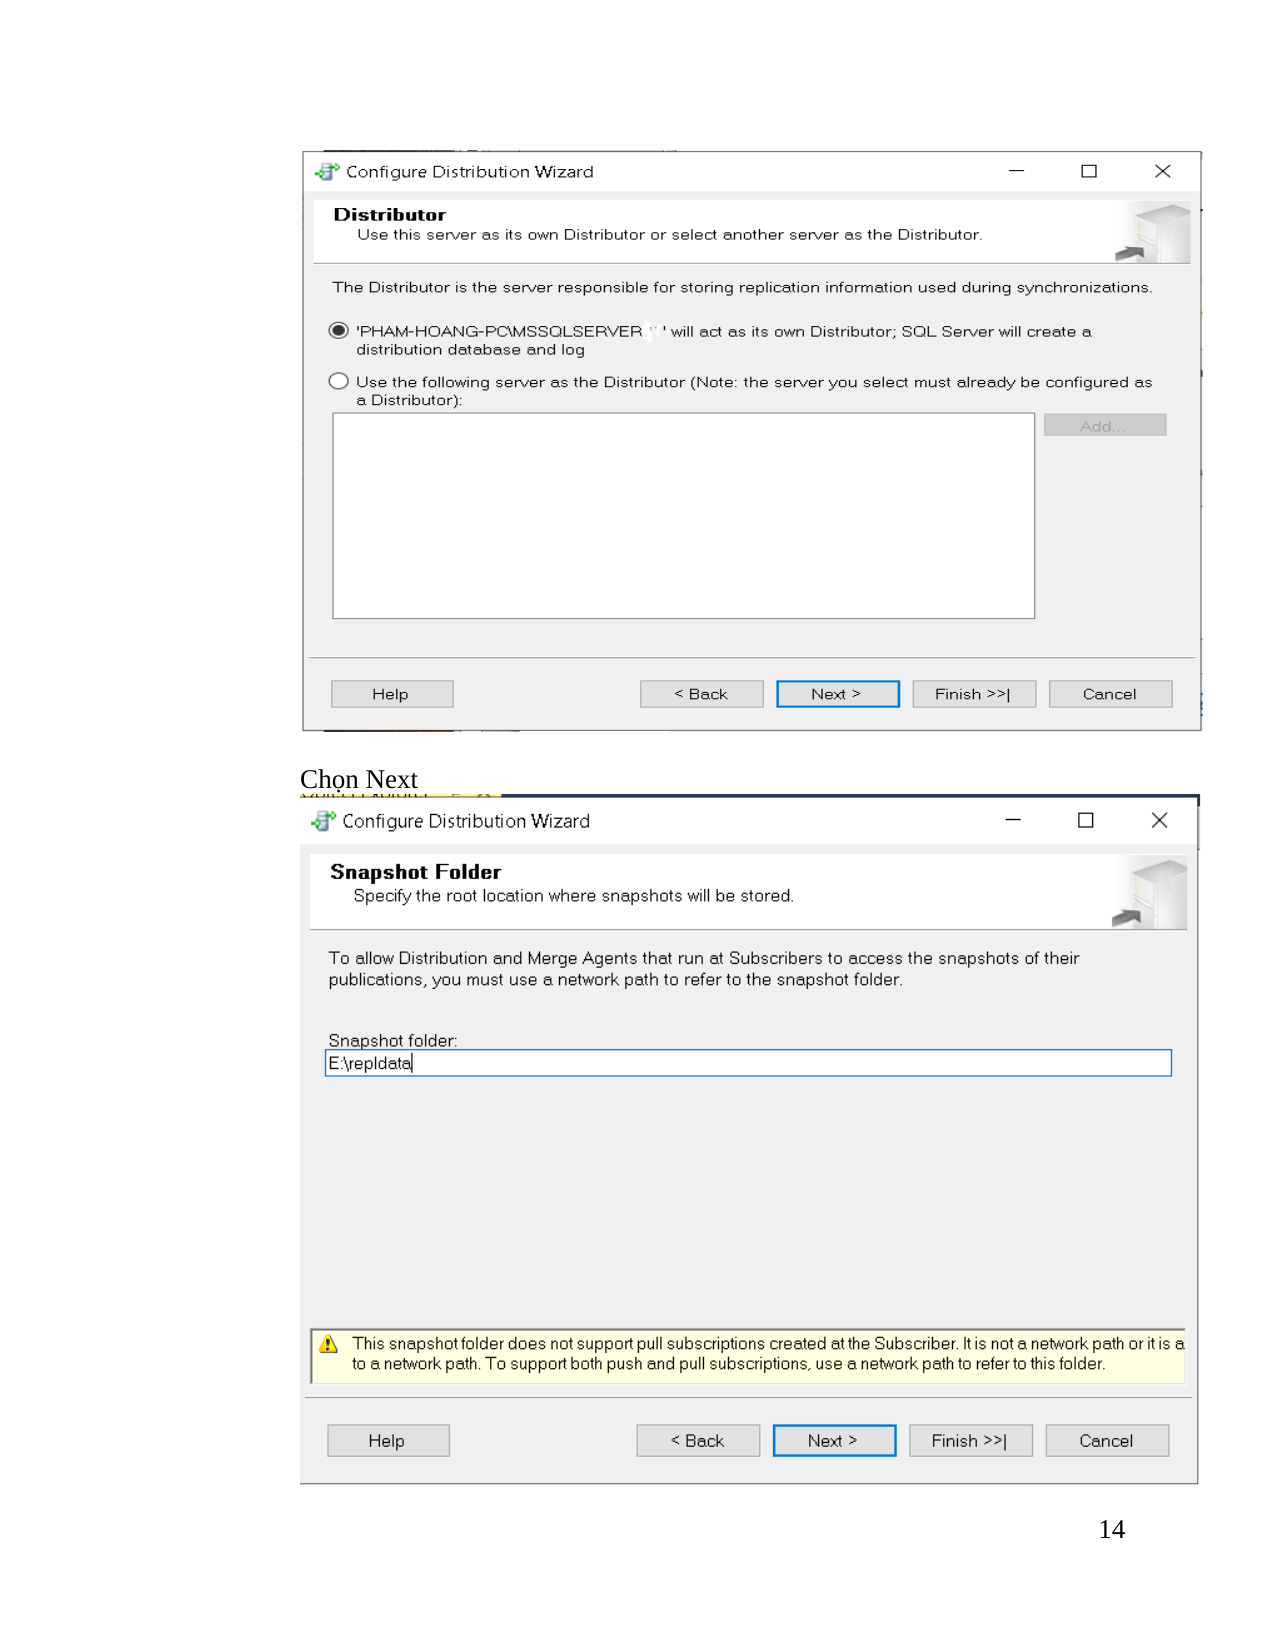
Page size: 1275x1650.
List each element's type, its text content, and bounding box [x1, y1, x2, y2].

list Chọn Next [300, 763, 1125, 794]
picture [300, 794, 1200, 1492]
picture [300, 150, 1203, 732]
